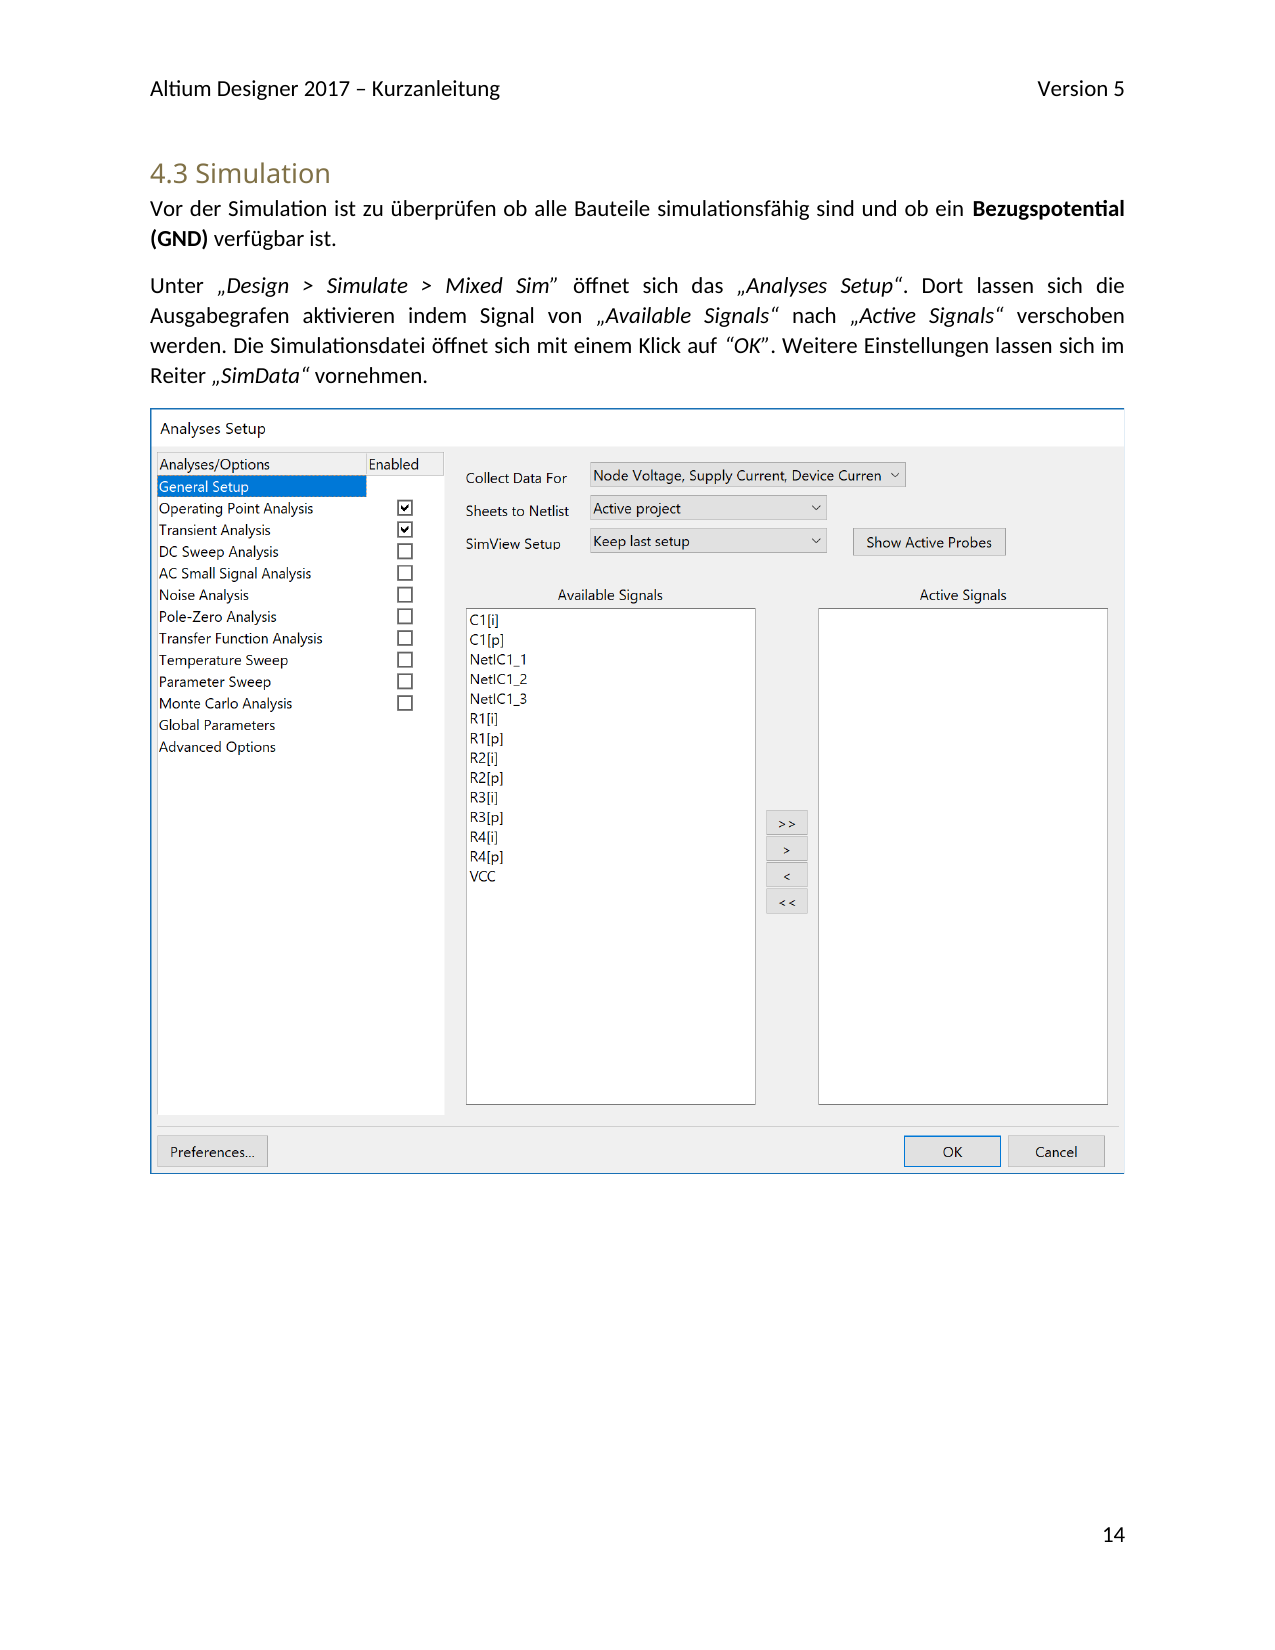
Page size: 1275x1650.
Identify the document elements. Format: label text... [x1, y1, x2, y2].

picture [150, 408, 1125, 1174]
text Unter „Design > Simulate > Mixed Sim” öffnet sich das „Analyses Setup“. Dort lassen sich die Ausgabegrafen aktivieren indem Signal von „Available Signals“ nach „Active Signals“ verschoben werden. Die Simulationsdatei öffnet sich mit einem Klick auf “OK”. Weitere Einstellungen lassen sich im Reiter „SimData“ vornehmen. [150, 271, 1125, 390]
subtitle 4.3 Simulation [150, 154, 1125, 191]
text Vor der Simulation ist zu überprüfen ob alle Bauteile simulationsfähig sind und ob ein Bezugspotential (GND) verfügbar ist. [150, 194, 1125, 252]
